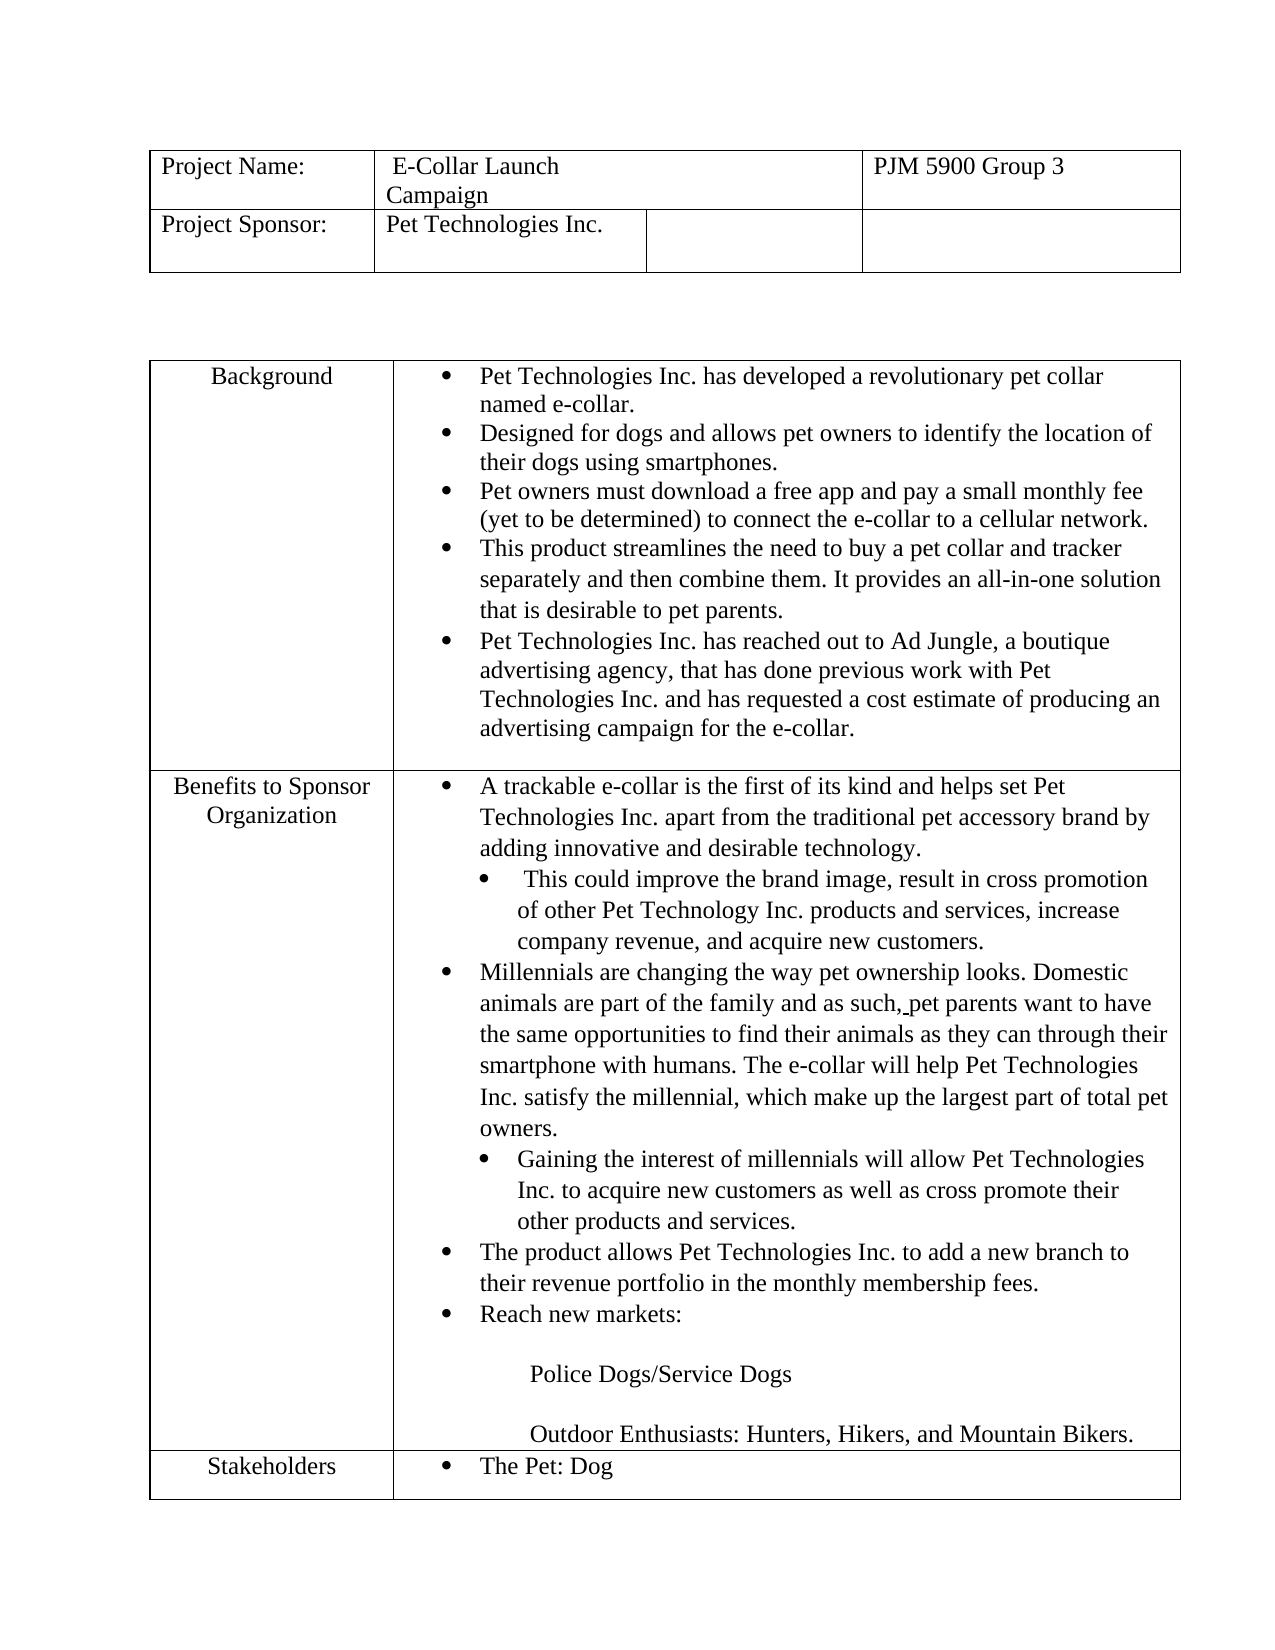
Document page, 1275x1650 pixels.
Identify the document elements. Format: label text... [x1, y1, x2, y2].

table_cell Stakeholders [151, 1451, 393, 1499]
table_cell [394, 1451, 1180, 1499]
table_cell Pet Technologies Inc. [375, 210, 646, 272]
table_cell Project Sponsor: [151, 210, 374, 272]
table_cell Benefits to Sponsor Organization [151, 771, 393, 1450]
table_header [646, 151, 862, 208]
table_cell [647, 210, 862, 272]
table_header E-Collar Launch Campaign [375, 151, 646, 208]
table_header PJM 5900 Group 3 [863, 151, 1180, 208]
table_header Pet Technologies Inc. has developed a revolutionary pet collar named e-collar. Designed for dogs and allows pet owners to identify the location of their dogs using smartphones. Pet owners must download a free app and pay a small monthly fee (yet to be determined) to connect the e-collar to a cellular network. This product streamlines the need to buy a pet collar and tracker separately and then combine them. It provides an all-in-one solution that is desirable to pet parents. Pet Technologies Inc. has reached out to Ad Jungle, a boutique advertising agency, that has done previous work with Pet Technologies Inc. and has requested a cost estimate of producing an advertising campaign for the e-collar. [394, 361, 1180, 770]
table_header Project Name: [151, 151, 374, 208]
table_cell [863, 210, 1180, 272]
table_header Background [151, 361, 393, 770]
table_cell A trackable e-collar is the first of its kind and helps set Pet Technologies Inc. apart from the traditional pet accessory brand by adding innovative and desirable technology. This could improve the brand image, result in cross promotion of other Pet Technology Inc. products and services, increase company revenue, and acquire new customers. Millennials are changing the way pet ownership looks. Domestic animals are part of the family and as such, pet parents want to have the same opportunities to find their animals as they can through their smartphone with humans. The e-collar will help Pet Technologies Inc. satisfy the millennial, which make up the largest part of total pet owners. Gaining the interest of millennials will allow Pet Technologies Inc. to acquire new customers as well as cross promote their other products and services. The product allows Pet Technologies Inc. to add a new branch to their revenue portfolio in the monthly membership fees. Reach new markets: Police Dogs/Service Dogs Outdoor Enthusiasts: Hunters, Hikers, and Mountain Bikers. [394, 771, 1180, 1450]
